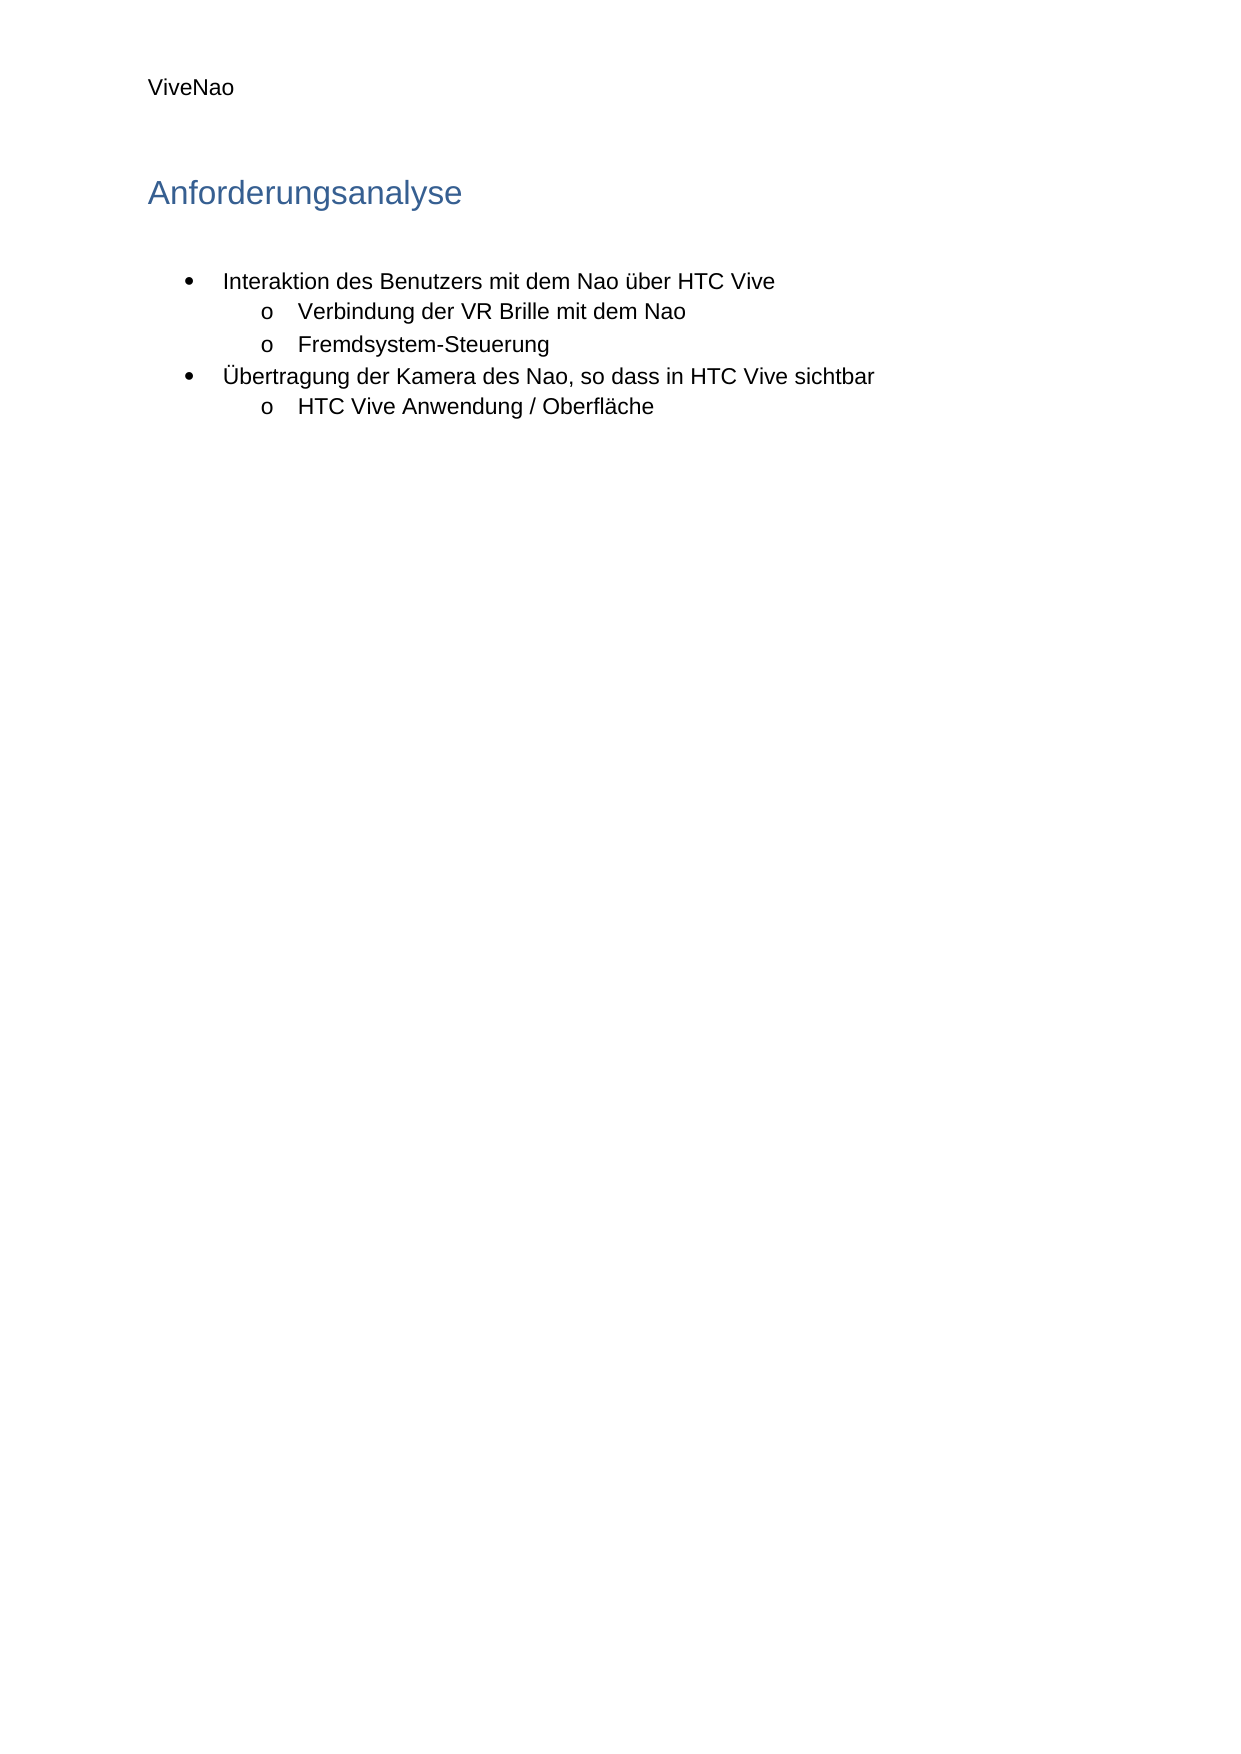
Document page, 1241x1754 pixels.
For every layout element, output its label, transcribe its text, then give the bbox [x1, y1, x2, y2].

list Interaktion des Benutzers mit dem Nao über HTC Vive [185, 268, 1092, 294]
list Verbindung der VR Brille mit dem Nao [260, 298, 1092, 326]
list Fremdsystem-Steuerung [260, 331, 1092, 359]
list Übertragung der Kamera des Nao, so dass in HTC Vive sichtbar [185, 363, 1092, 389]
subtitle Anforderungsanalyse [148, 173, 1092, 211]
list HTC Vive Anwendung / Oberfläche [260, 393, 1092, 422]
